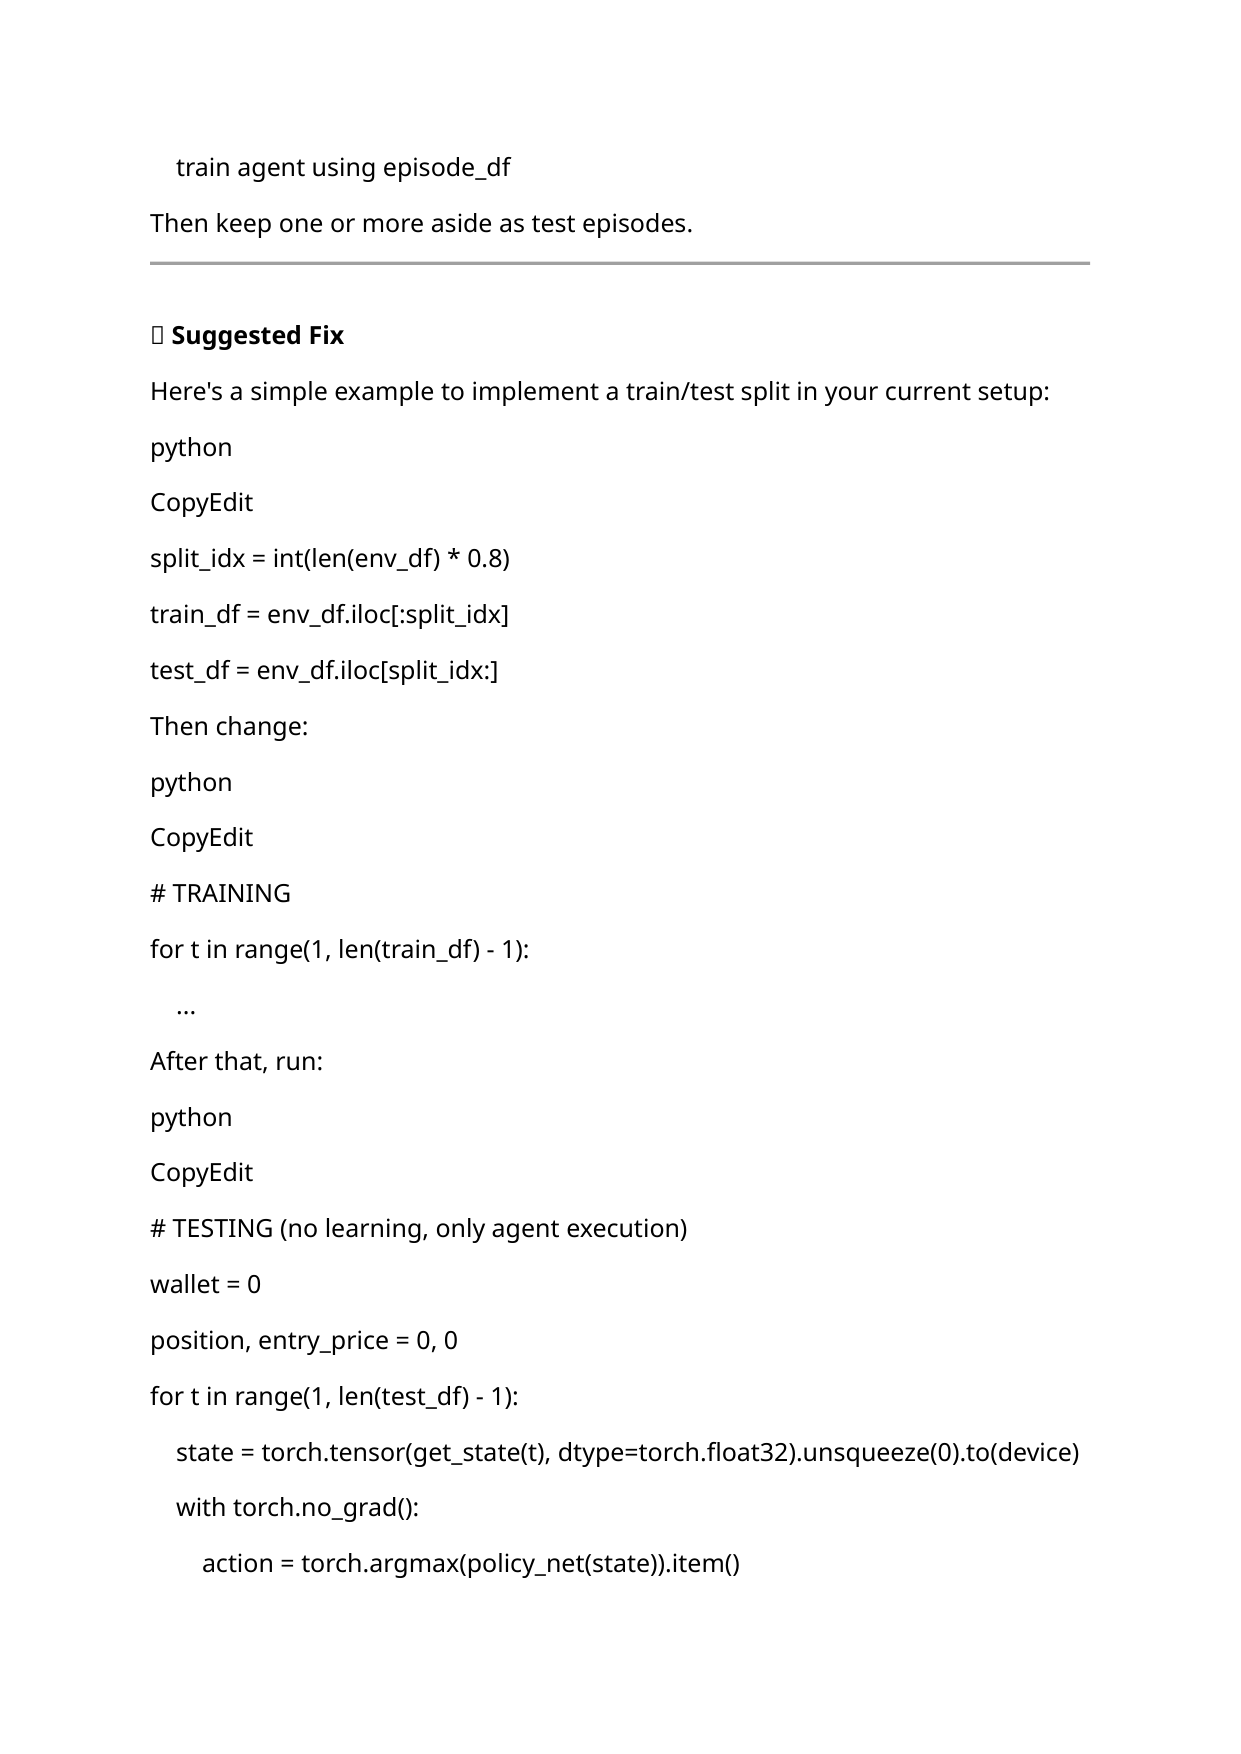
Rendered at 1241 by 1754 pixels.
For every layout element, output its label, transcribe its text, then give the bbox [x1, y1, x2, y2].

text # TRAINING [150, 876, 1090, 910]
text action = torch.argmax(policy_net(state)).item() [150, 1546, 1090, 1580]
text Then keep one or more aside as test episodes. [150, 206, 1090, 240]
text CopyEdit [150, 1155, 1090, 1189]
text After that, run: [150, 1043, 1090, 1077]
text split_idx = int(len(env_df) * 0.8) [150, 541, 1090, 575]
text Here's a simple example to implement a train/test split in your current setup: [150, 373, 1090, 407]
text train_df = env_df.iloc[:split_idx] [150, 597, 1090, 631]
text test_df = env_df.iloc[split_idx:] [150, 652, 1090, 687]
text for t in range(1, len(test_df) - 1): [150, 1378, 1090, 1412]
text Then change: [150, 708, 1090, 742]
text ... [150, 987, 1090, 1022]
text for t in range(1, len(train_df) - 1): [150, 932, 1090, 966]
text with torch.no_grad(): [150, 1490, 1090, 1524]
text # TESTING (no learning, only agent execution) [150, 1211, 1090, 1245]
text 🧠 Suggested Fix [150, 317, 1090, 352]
text python [150, 429, 1090, 463]
text train agent using episode_df [150, 150, 1090, 184]
text CopyEdit [150, 820, 1090, 854]
text python [150, 1099, 1090, 1133]
text position, entry_price = 0, 0 [150, 1322, 1090, 1357]
text wallet = 0 [150, 1267, 1090, 1301]
text python [150, 764, 1090, 798]
text CopyEdit [150, 485, 1090, 519]
text state = torch.tensor(get_state(t), dtype=torch.float32).unsqueeze(0).to(device) [150, 1434, 1090, 1468]
